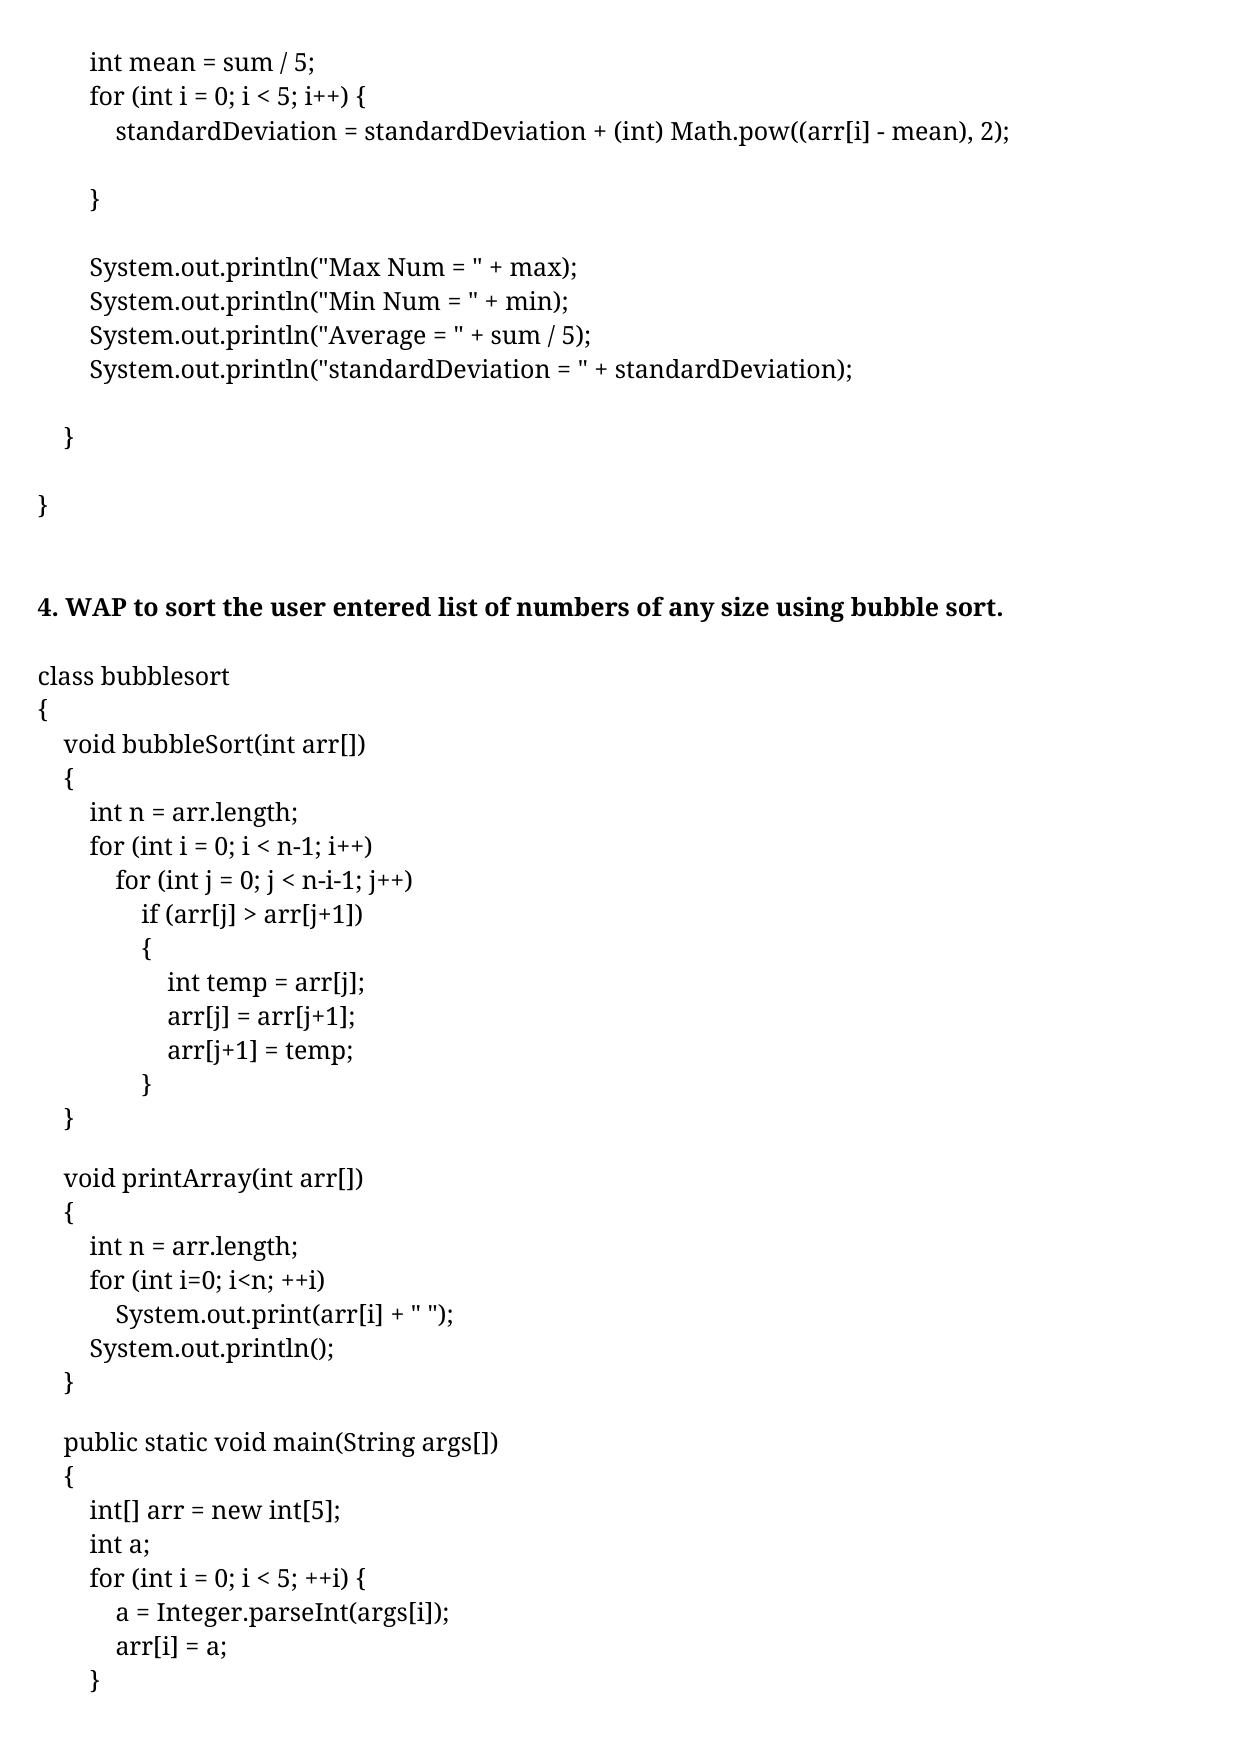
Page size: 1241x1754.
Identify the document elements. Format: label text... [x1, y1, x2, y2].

list for (int i=0; i<n; ++i) [37, 1263, 1203, 1297]
list System.out.print(arr[i] + " "); [37, 1297, 1203, 1331]
list { [37, 1194, 1203, 1228]
list for (int i = 0; i < n-1; i++) [37, 828, 1203, 862]
list int temp = arr[j]; [37, 965, 1203, 999]
list arr[i] = a; [37, 1629, 1203, 1663]
list System.out.println("Average = " + sum / 5); [37, 317, 1203, 352]
list } [37, 420, 1203, 454]
list arr[j] = arr[j+1]; [37, 999, 1203, 1033]
list } [37, 181, 1203, 215]
list 4. WAP to sort the user entered list of numbers of any size using bubble sort. [37, 590, 1203, 624]
list standardDeviation = standardDeviation + (int) Math.pow((arr[i] - mean), 2); [37, 113, 1203, 147]
list int n = arr.length; [37, 1228, 1203, 1263]
list } [37, 1365, 1203, 1399]
list System.out.println("Max Num = " + max); [37, 249, 1203, 283]
list void bubbleSort(int arr[]) [37, 726, 1203, 760]
list for (int i = 0; i < 5; i++) { [37, 79, 1203, 113]
list class bubblesort [37, 658, 1203, 692]
list int n = arr.length; [37, 794, 1203, 828]
list System.out.println(); [37, 1331, 1203, 1365]
list for (int j = 0; j < n-i-1; j++) [37, 862, 1203, 897]
list } [37, 1067, 1203, 1101]
list System.out.println("Min Num = " + min); [37, 283, 1203, 317]
list public static void main(String args[]) [37, 1424, 1203, 1458]
list { [37, 1458, 1203, 1492]
list System.out.println("standardDeviation = " + standardDeviation); [37, 352, 1203, 386]
list for (int i = 0; i < 5; ++i) { [37, 1561, 1203, 1594]
list int mean = sum / 5; [37, 45, 1203, 79]
list { [37, 760, 1203, 794]
list { [37, 692, 1203, 726]
list } [37, 1663, 1203, 1697]
list arr[j+1] = temp; [37, 1033, 1203, 1067]
list if (arr[j] > arr[j+1]) [37, 897, 1203, 931]
list int[] arr = new int[5]; [37, 1492, 1203, 1526]
list a = Integer.parseInt(args[i]); [37, 1594, 1203, 1629]
list } [37, 1101, 1203, 1135]
list void printArray(int arr[]) [37, 1160, 1203, 1194]
list int a; [37, 1526, 1203, 1561]
list } [37, 488, 1203, 522]
list { [37, 931, 1203, 965]
